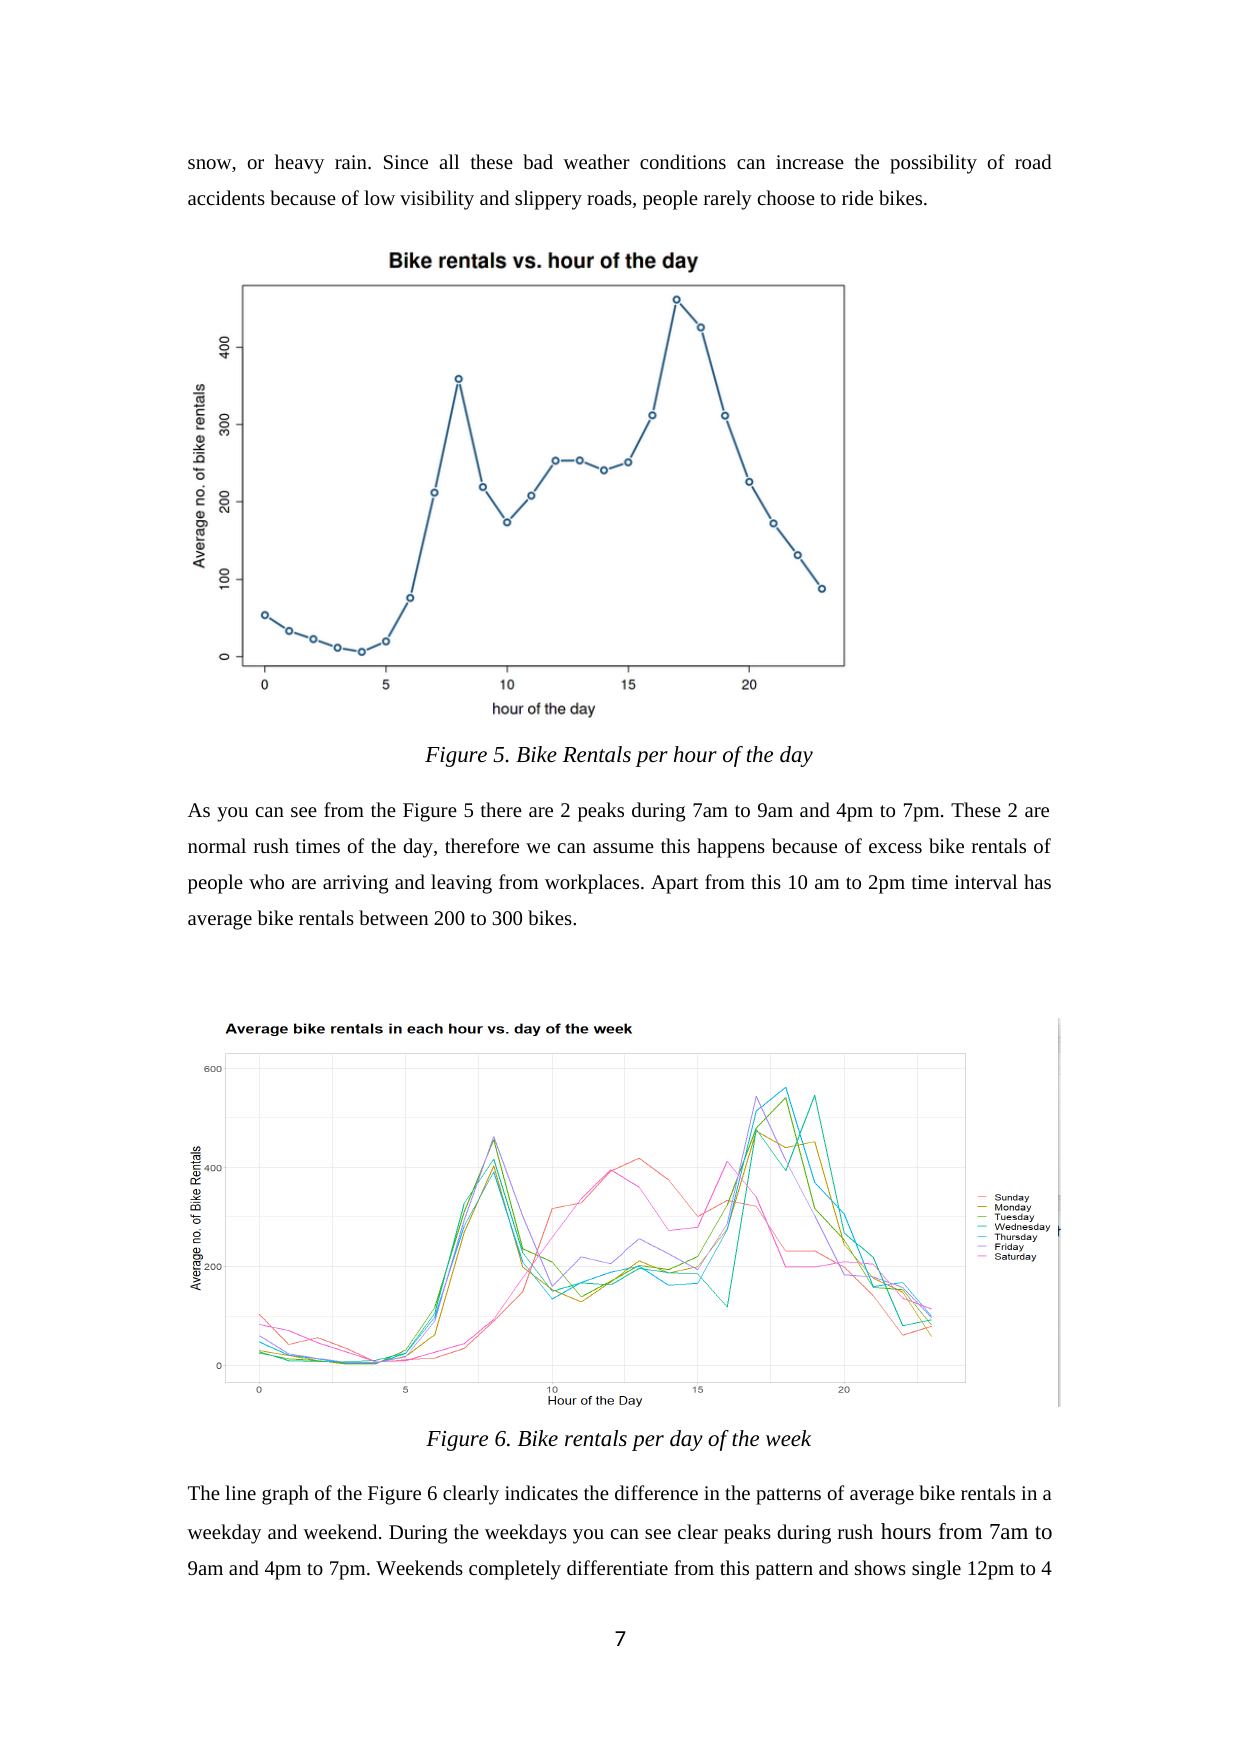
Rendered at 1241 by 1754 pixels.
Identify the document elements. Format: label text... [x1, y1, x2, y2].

picture [187, 238, 1053, 729]
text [187, 1481, 1053, 1580]
picture [187, 1018, 1061, 1407]
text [187, 150, 1053, 210]
text As you can see from the Figure 5 there are 2 peaks during 7am to 9am and 4pm to 7pm. These 2 are normal rush times of the day, therefore we can assume this happens because of excess bike rentals of people who are arriving and leaving from workplaces. Apart from this 10 am to 2pm time interval has average bike rentals between 200 to 300 bikes. [187, 798, 1053, 930]
text Figure 6. Bike rentals per day of the week [187, 1425, 1053, 1451]
text Figure 5. Bike Rentals per hour of the day [187, 729, 1053, 768]
